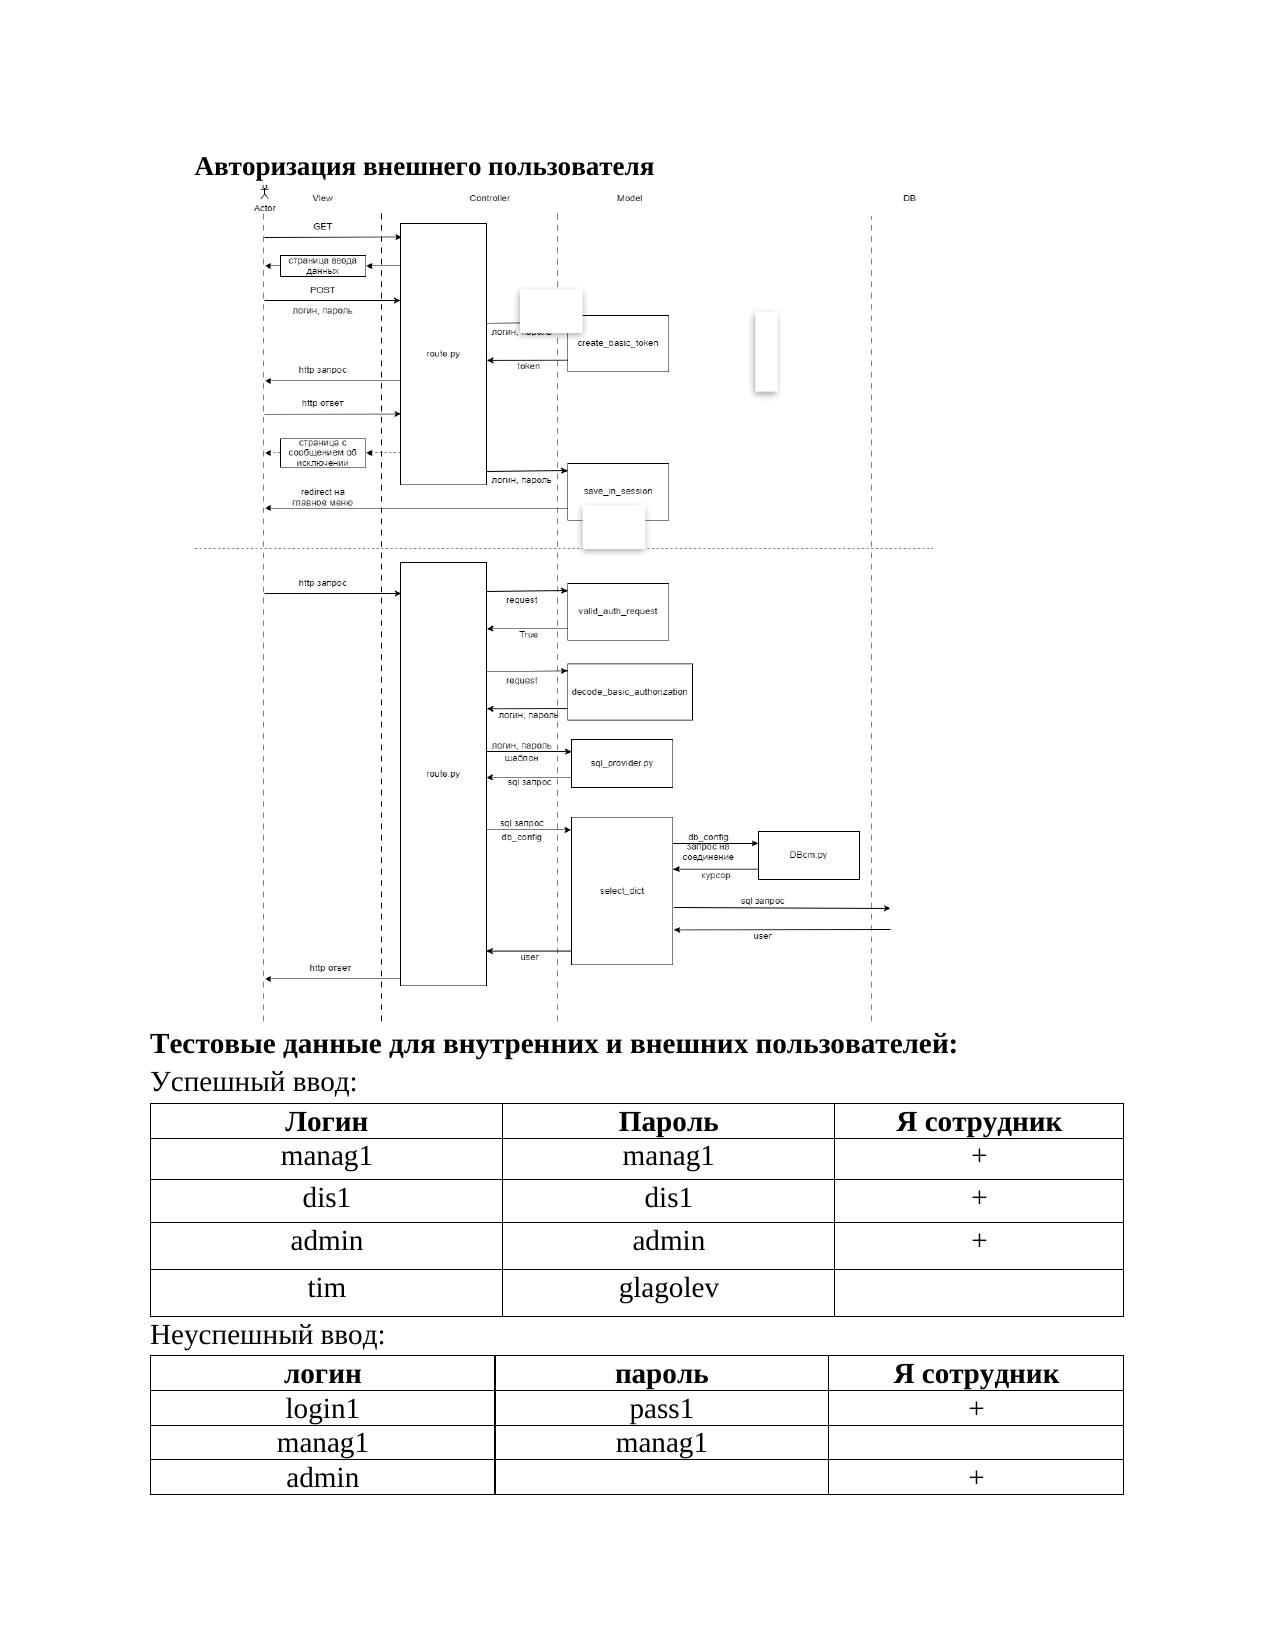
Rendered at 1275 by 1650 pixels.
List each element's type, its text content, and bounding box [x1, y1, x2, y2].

table_cell [829, 1426, 1123, 1459]
table_header Пароль [503, 1104, 834, 1137]
table_cell tim [151, 1270, 502, 1316]
table_cell admin [151, 1460, 494, 1494]
table_cell admin [503, 1223, 834, 1269]
table_cell login1 [151, 1391, 494, 1424]
table_header Логин [151, 1104, 502, 1137]
table_cell + [829, 1460, 1123, 1494]
table_cell manag1 [151, 1139, 502, 1179]
text Неуспешный ввод: [150, 1317, 1125, 1350]
text Тестовые данные для внутренних и внешних пользователей: [150, 1026, 1125, 1059]
table_cell manag1 [151, 1426, 494, 1459]
text Успешный ввод: [150, 1064, 1125, 1098]
table_cell [496, 1460, 828, 1494]
table_cell manag1 [496, 1426, 828, 1459]
table_header логин [151, 1356, 494, 1390]
table_header Я сотрудник [835, 1104, 1123, 1137]
table_cell dis1 [503, 1180, 834, 1222]
picture [194, 185, 934, 1022]
table_cell [835, 1270, 1123, 1316]
table_cell admin [151, 1223, 502, 1269]
table_cell pass1 [496, 1391, 828, 1424]
table_cell + [835, 1139, 1123, 1179]
table_cell dis1 [151, 1180, 502, 1222]
table_cell glagolev [503, 1270, 834, 1316]
table_cell manag1 [503, 1139, 834, 1179]
table_cell + [829, 1391, 1123, 1424]
table_cell + [835, 1223, 1123, 1269]
table_cell + [835, 1180, 1123, 1222]
table_header Я сотрудник [829, 1356, 1123, 1390]
table_header пароль [496, 1356, 828, 1390]
